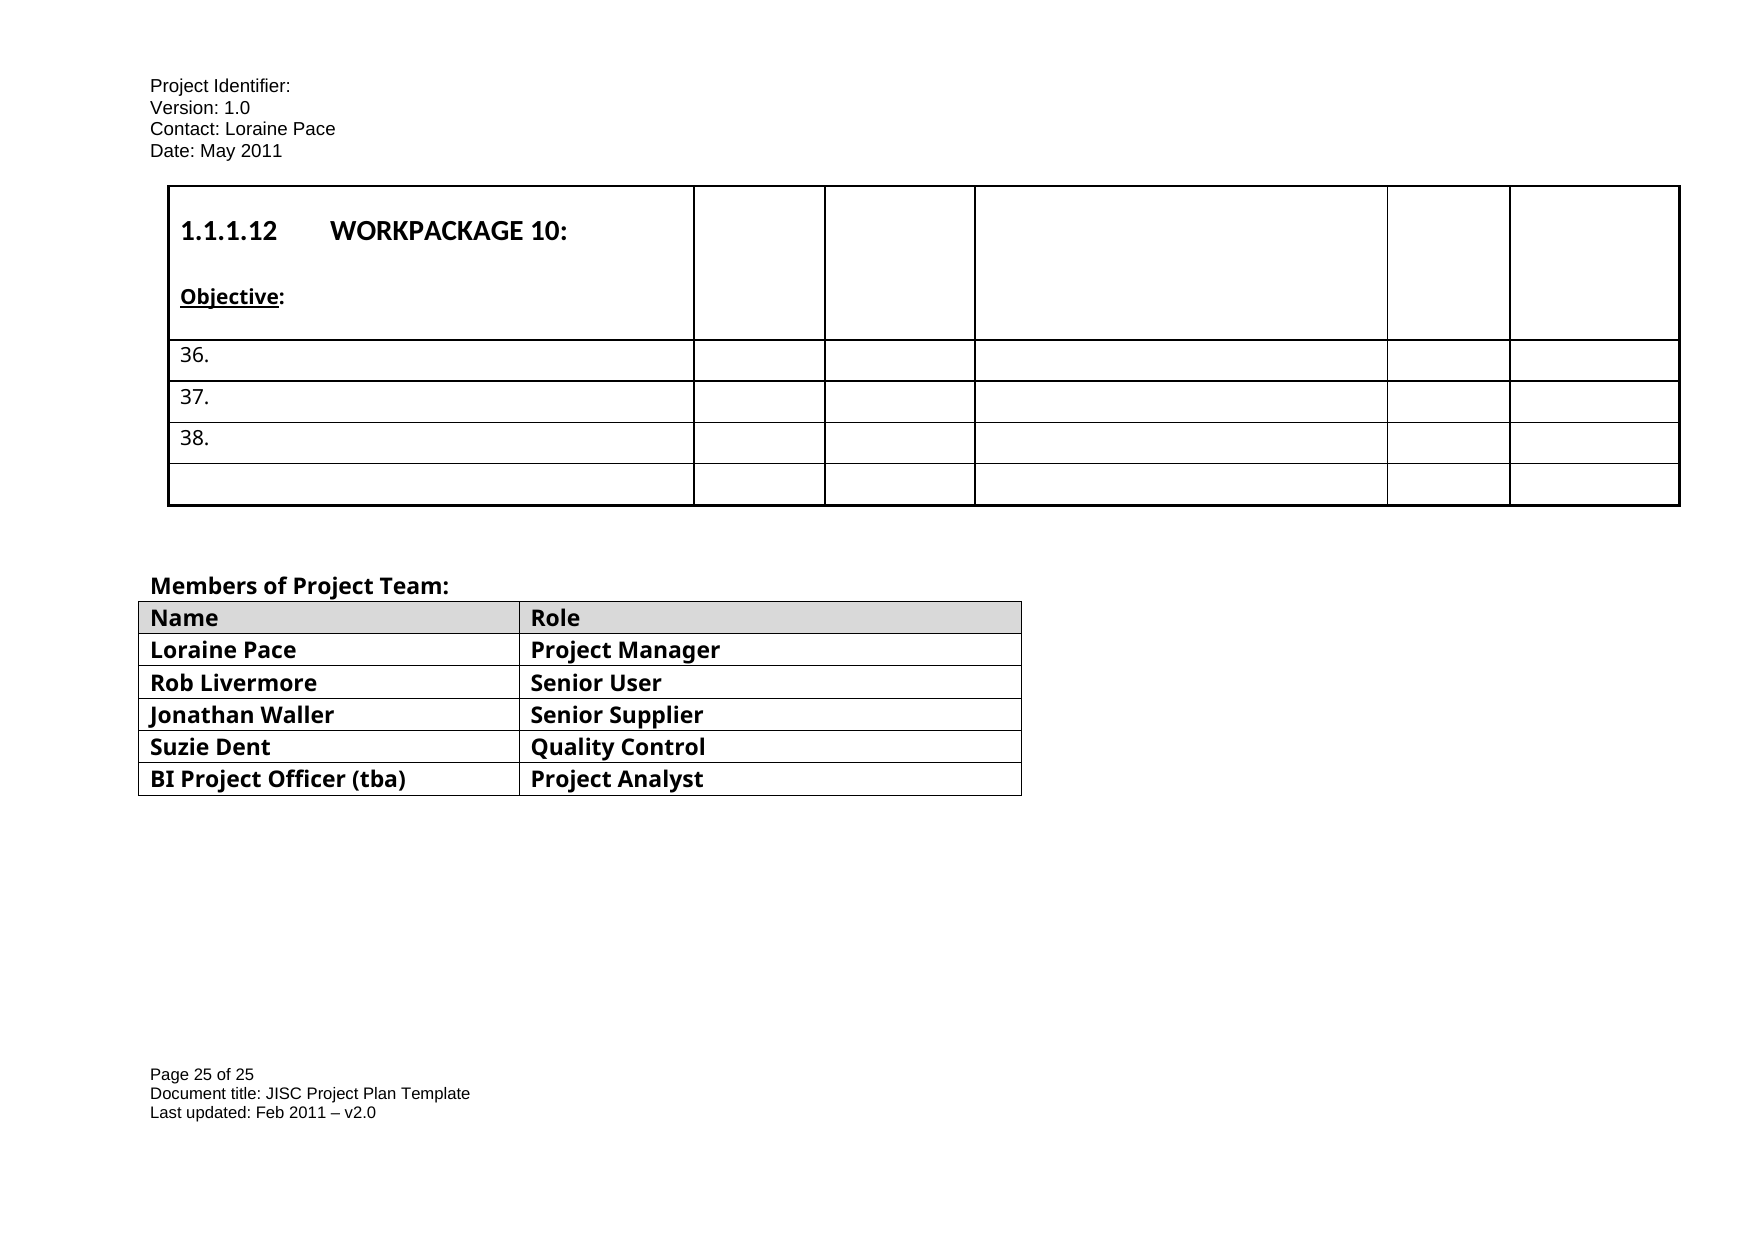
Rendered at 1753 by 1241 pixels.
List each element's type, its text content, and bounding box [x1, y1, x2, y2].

table_cell Jonathan Waller [139, 699, 519, 730]
table_cell WORKPACKAGE 10: Objective: [170, 187, 693, 339]
table_cell Suzie Dent [139, 731, 519, 762]
table_cell [1388, 341, 1509, 380]
table_cell [976, 423, 1387, 463]
table_cell [695, 382, 824, 421]
table_cell Quality Control [520, 731, 1021, 762]
table_cell Loraine Pace [139, 634, 519, 665]
table_cell [826, 464, 974, 504]
table_cell Senior Supplier [520, 699, 1021, 730]
table_cell [695, 423, 824, 463]
table_header Role [520, 602, 1021, 633]
table_cell BI Project Officer (tba) [139, 763, 519, 794]
table_cell [1511, 464, 1678, 504]
table_header Name [139, 602, 519, 633]
table_cell [695, 187, 824, 339]
table_cell [976, 341, 1387, 380]
table_cell [170, 341, 693, 380]
table_cell [976, 464, 1387, 504]
text Members of Project Team: [150, 569, 1602, 601]
table_cell [826, 187, 974, 339]
table_cell [826, 382, 974, 421]
table_cell [1388, 423, 1509, 463]
table_cell [826, 341, 974, 380]
table_cell [170, 382, 693, 421]
table_cell [976, 187, 1387, 339]
table_cell Rob Livermore [139, 666, 519, 698]
table_cell [1511, 423, 1678, 463]
table_cell [1388, 382, 1509, 421]
table_cell [695, 464, 824, 504]
table_cell [1388, 464, 1509, 504]
table_cell Project Analyst [520, 763, 1021, 794]
table_cell [170, 423, 693, 463]
table_cell [826, 423, 974, 463]
table_cell [976, 382, 1387, 421]
table_cell [695, 341, 824, 380]
table_cell [1388, 187, 1509, 339]
table_cell [170, 464, 693, 504]
table_cell Project Manager [520, 634, 1021, 665]
table_cell [1511, 382, 1678, 421]
table_cell Senior User [520, 666, 1021, 698]
table_cell [1511, 187, 1678, 339]
table_cell [1511, 341, 1678, 380]
